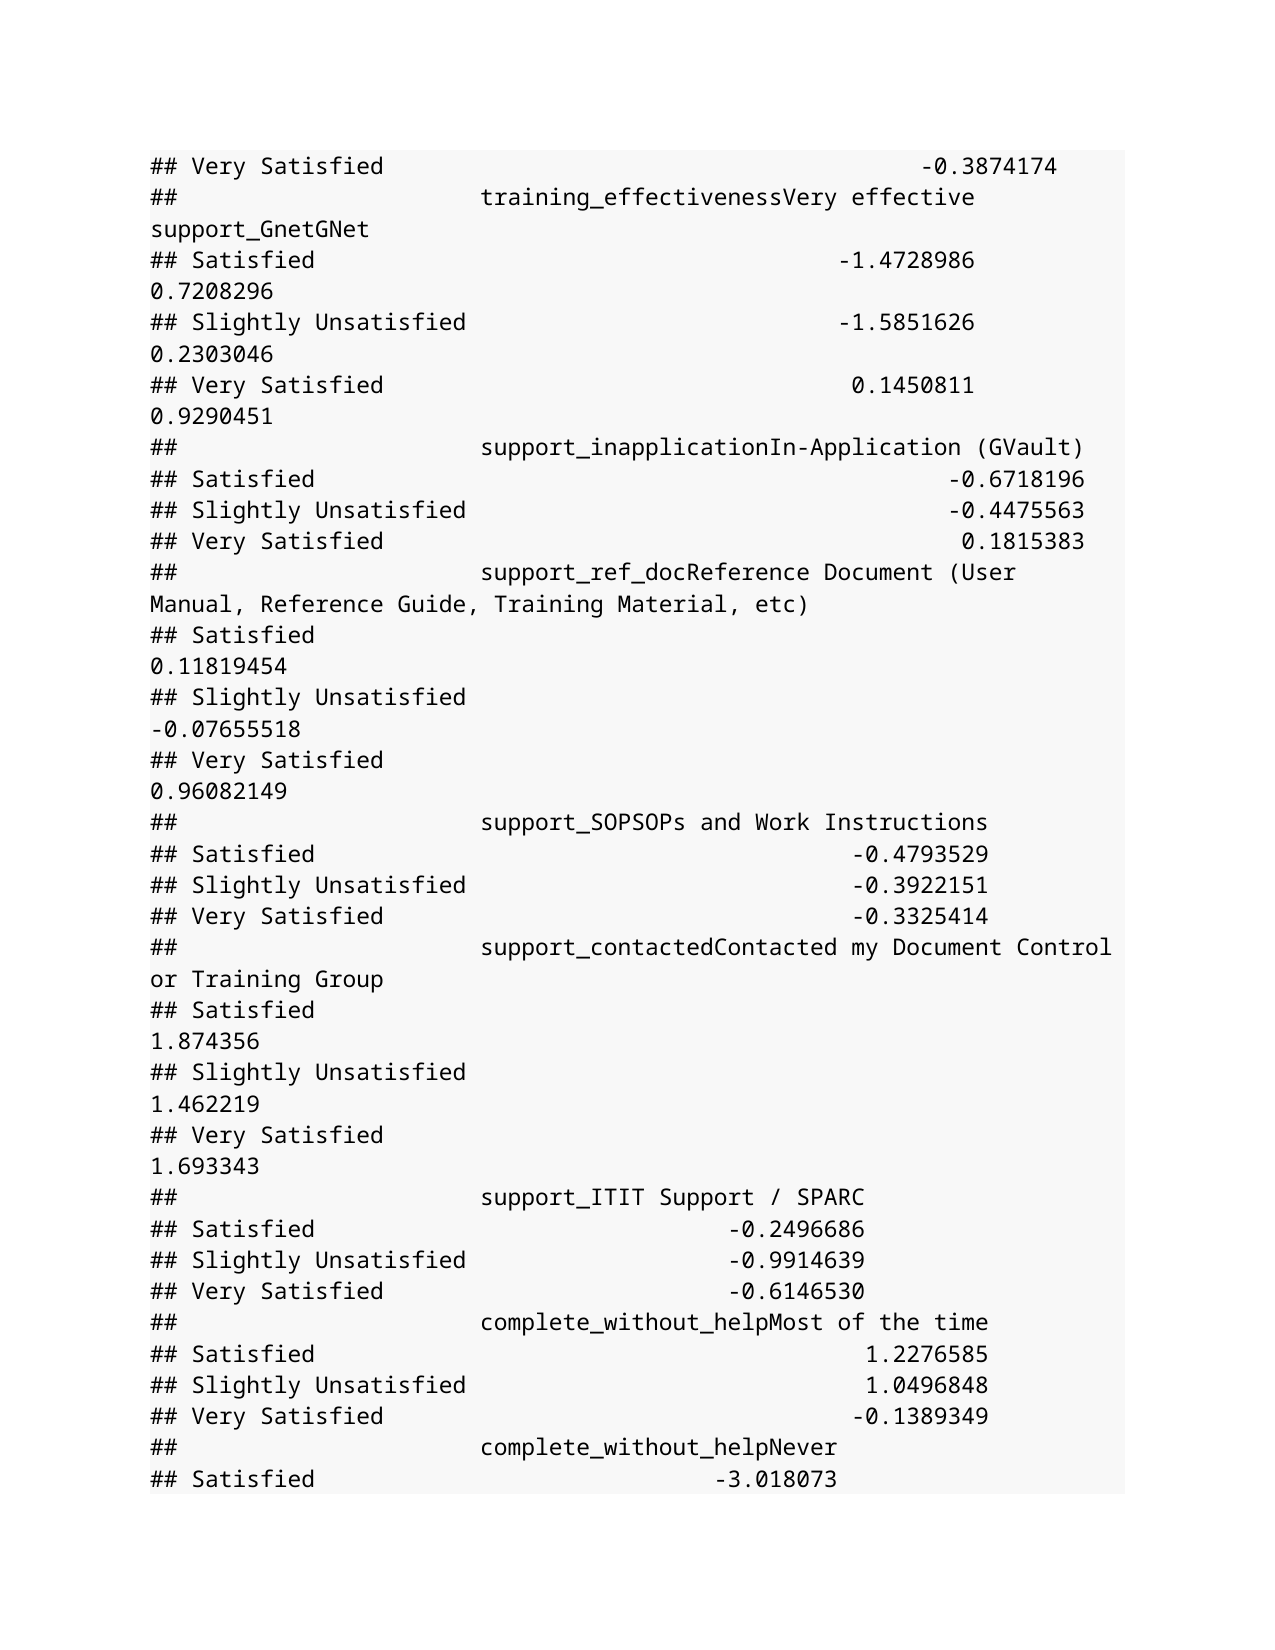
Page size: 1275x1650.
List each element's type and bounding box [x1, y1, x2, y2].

text [150, 150, 1125, 1494]
